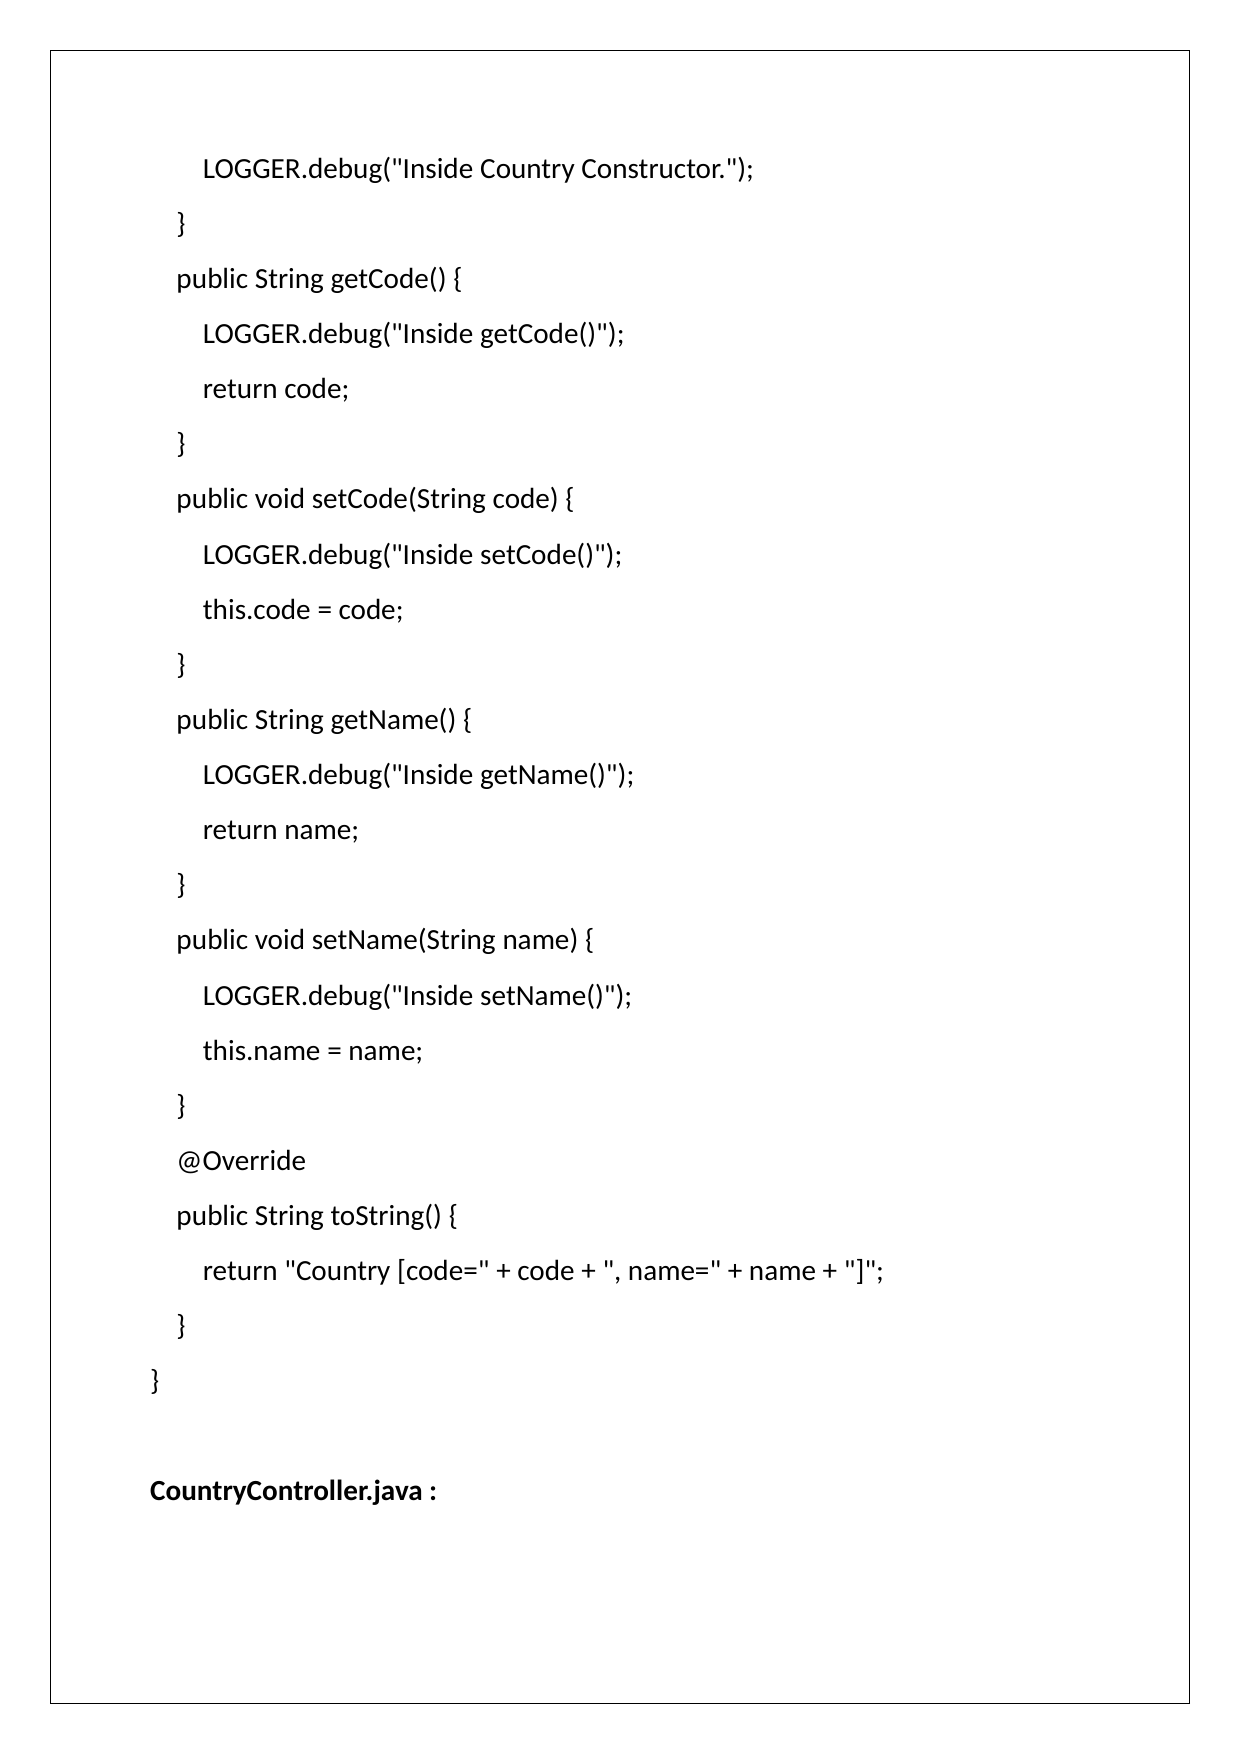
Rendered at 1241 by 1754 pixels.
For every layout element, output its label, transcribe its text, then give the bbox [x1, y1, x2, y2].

text CountryController.java : [150, 1472, 1090, 1508]
text LOGGER.debug("Inside getName()"); [150, 756, 1090, 792]
text public void setCode(String code) { [150, 481, 1090, 516]
text return code; [150, 370, 1090, 406]
text LOGGER.debug("Inside setName()"); [150, 977, 1090, 1012]
text } [150, 646, 1090, 682]
text public String getCode() { [150, 260, 1090, 296]
text } [150, 205, 1090, 241]
text public void setName(String name) { [150, 921, 1090, 957]
text } [150, 866, 1090, 902]
text LOGGER.debug("Inside setCode()"); [150, 536, 1090, 571]
text public String getName() { [150, 701, 1090, 737]
text LOGGER.debug("Inside getCode()"); [150, 315, 1090, 351]
text } [150, 1307, 1090, 1343]
text public String toString() { [150, 1197, 1090, 1233]
text this.code = code; [150, 591, 1090, 626]
text } [150, 426, 1090, 461]
text return name; [150, 811, 1090, 847]
text } [150, 1087, 1090, 1122]
text @Override [150, 1142, 1090, 1177]
text LOGGER.debug("Inside Country Constructor."); [150, 150, 1090, 186]
text } [150, 1362, 1090, 1398]
text this.name = name; [150, 1032, 1090, 1067]
text return "Country [code=" + code + ", name=" + name + "]"; [150, 1252, 1090, 1288]
